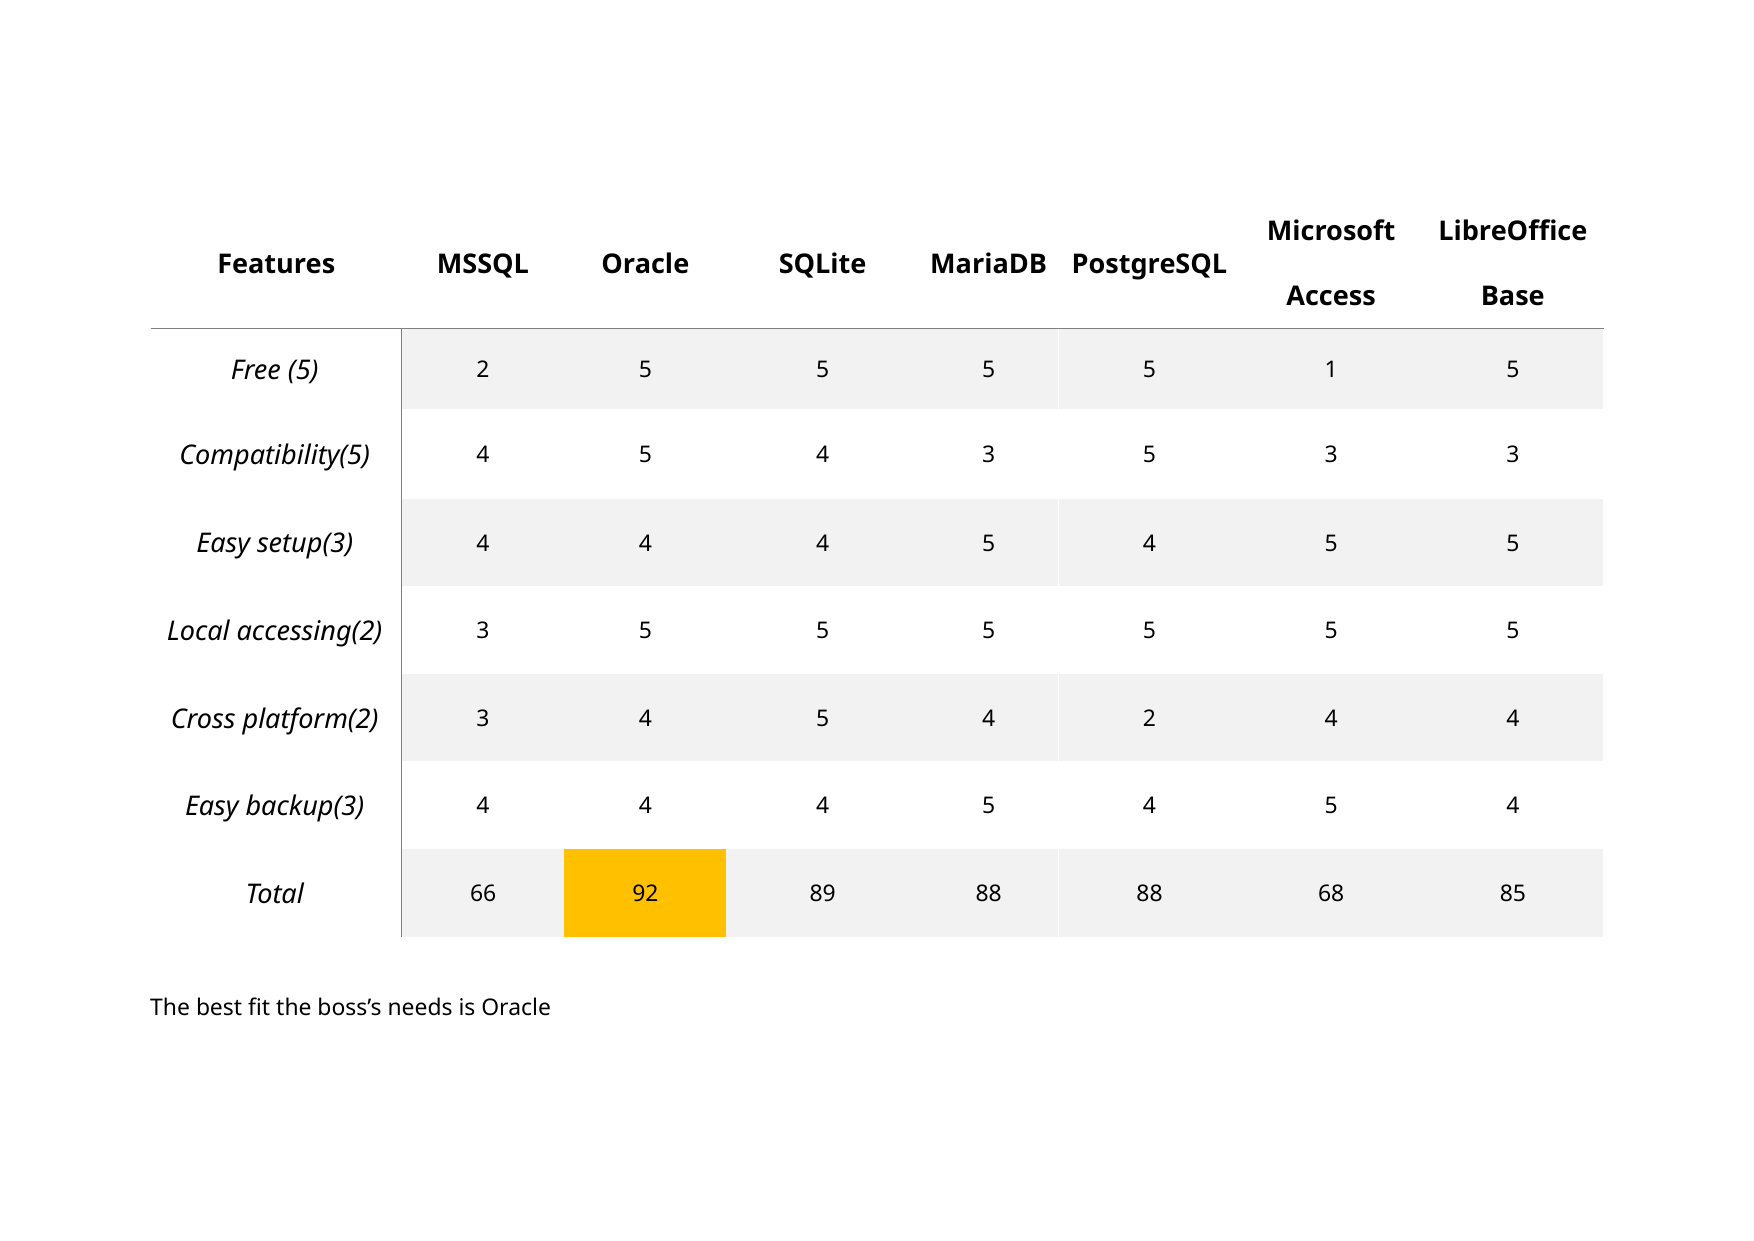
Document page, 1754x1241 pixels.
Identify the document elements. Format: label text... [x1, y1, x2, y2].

table_cell 4 [918, 674, 1058, 761]
table_cell 5 [1059, 586, 1240, 674]
table_cell 68 [1240, 849, 1422, 937]
table_cell 4 [402, 499, 564, 586]
table_cell Cross platform(2) [151, 674, 401, 761]
table_cell 3 [402, 586, 564, 674]
table_cell 4 [402, 409, 564, 498]
table_cell 5 [918, 761, 1058, 849]
table_header SQLite [726, 198, 918, 328]
table_cell 4 [564, 674, 726, 761]
table_cell 5 [1422, 586, 1603, 674]
table_cell 4 [1059, 499, 1240, 586]
table_header MariaDB [918, 198, 1058, 328]
table_cell 5 [918, 329, 1058, 409]
table_cell 5 [564, 329, 726, 409]
table_cell 2 [1059, 674, 1240, 761]
table_cell Free (5) [151, 329, 401, 409]
table_cell 4 [726, 409, 918, 498]
table_cell 4 [726, 761, 918, 849]
table_cell Local accessing(2) [151, 586, 401, 674]
table_cell 5 [726, 586, 918, 674]
table_cell 5 [1240, 761, 1422, 849]
table_cell 4 [1422, 674, 1603, 761]
table_cell 4 [1240, 674, 1422, 761]
table_cell 4 [564, 761, 726, 849]
table_cell 4 [726, 499, 918, 586]
table_header PostgreSQL [1059, 198, 1240, 328]
table_cell Compatibility(5) [151, 409, 401, 498]
table_cell 4 [1422, 761, 1603, 849]
table_cell 5 [1240, 586, 1422, 674]
table_header MSSQL [402, 198, 564, 328]
table_cell 88 [918, 849, 1058, 937]
table_cell 5 [564, 586, 726, 674]
table_cell 66 [402, 849, 564, 937]
table_cell 4 [402, 761, 564, 849]
table_header LibreOffice Base [1422, 198, 1603, 328]
table_cell 2 [402, 329, 564, 409]
table_cell 5 [1059, 409, 1240, 498]
text The best fit the boss’s needs is Oracle [150, 990, 1604, 1023]
table_cell 1 [1240, 329, 1422, 409]
table_cell 3 [918, 409, 1058, 498]
table_cell Easy setup(3) [151, 499, 401, 586]
table_cell 5 [564, 409, 726, 498]
table_cell 5 [1240, 499, 1422, 586]
table_cell 3 [1240, 409, 1422, 498]
table_cell 4 [1059, 761, 1240, 849]
table_header Features [151, 198, 402, 328]
table_cell 5 [1422, 329, 1603, 409]
table_cell 5 [726, 674, 918, 761]
table_cell 92 [564, 849, 726, 937]
table_cell 85 [1422, 849, 1603, 937]
table_header Microsoft Access [1240, 198, 1422, 328]
table_cell 3 [1422, 409, 1603, 498]
table_cell 88 [1059, 849, 1240, 937]
table_cell Total [151, 849, 401, 937]
table_cell 5 [1422, 499, 1603, 586]
table_cell 5 [918, 499, 1058, 586]
table_header Oracle [564, 198, 726, 328]
table_cell 89 [726, 849, 918, 937]
table_cell Easy backup(3) [151, 761, 401, 849]
table_cell 4 [564, 499, 726, 586]
table_cell 5 [918, 586, 1058, 674]
table_cell 3 [402, 674, 564, 761]
table_cell 5 [726, 329, 918, 409]
table_cell 5 [1059, 329, 1240, 409]
